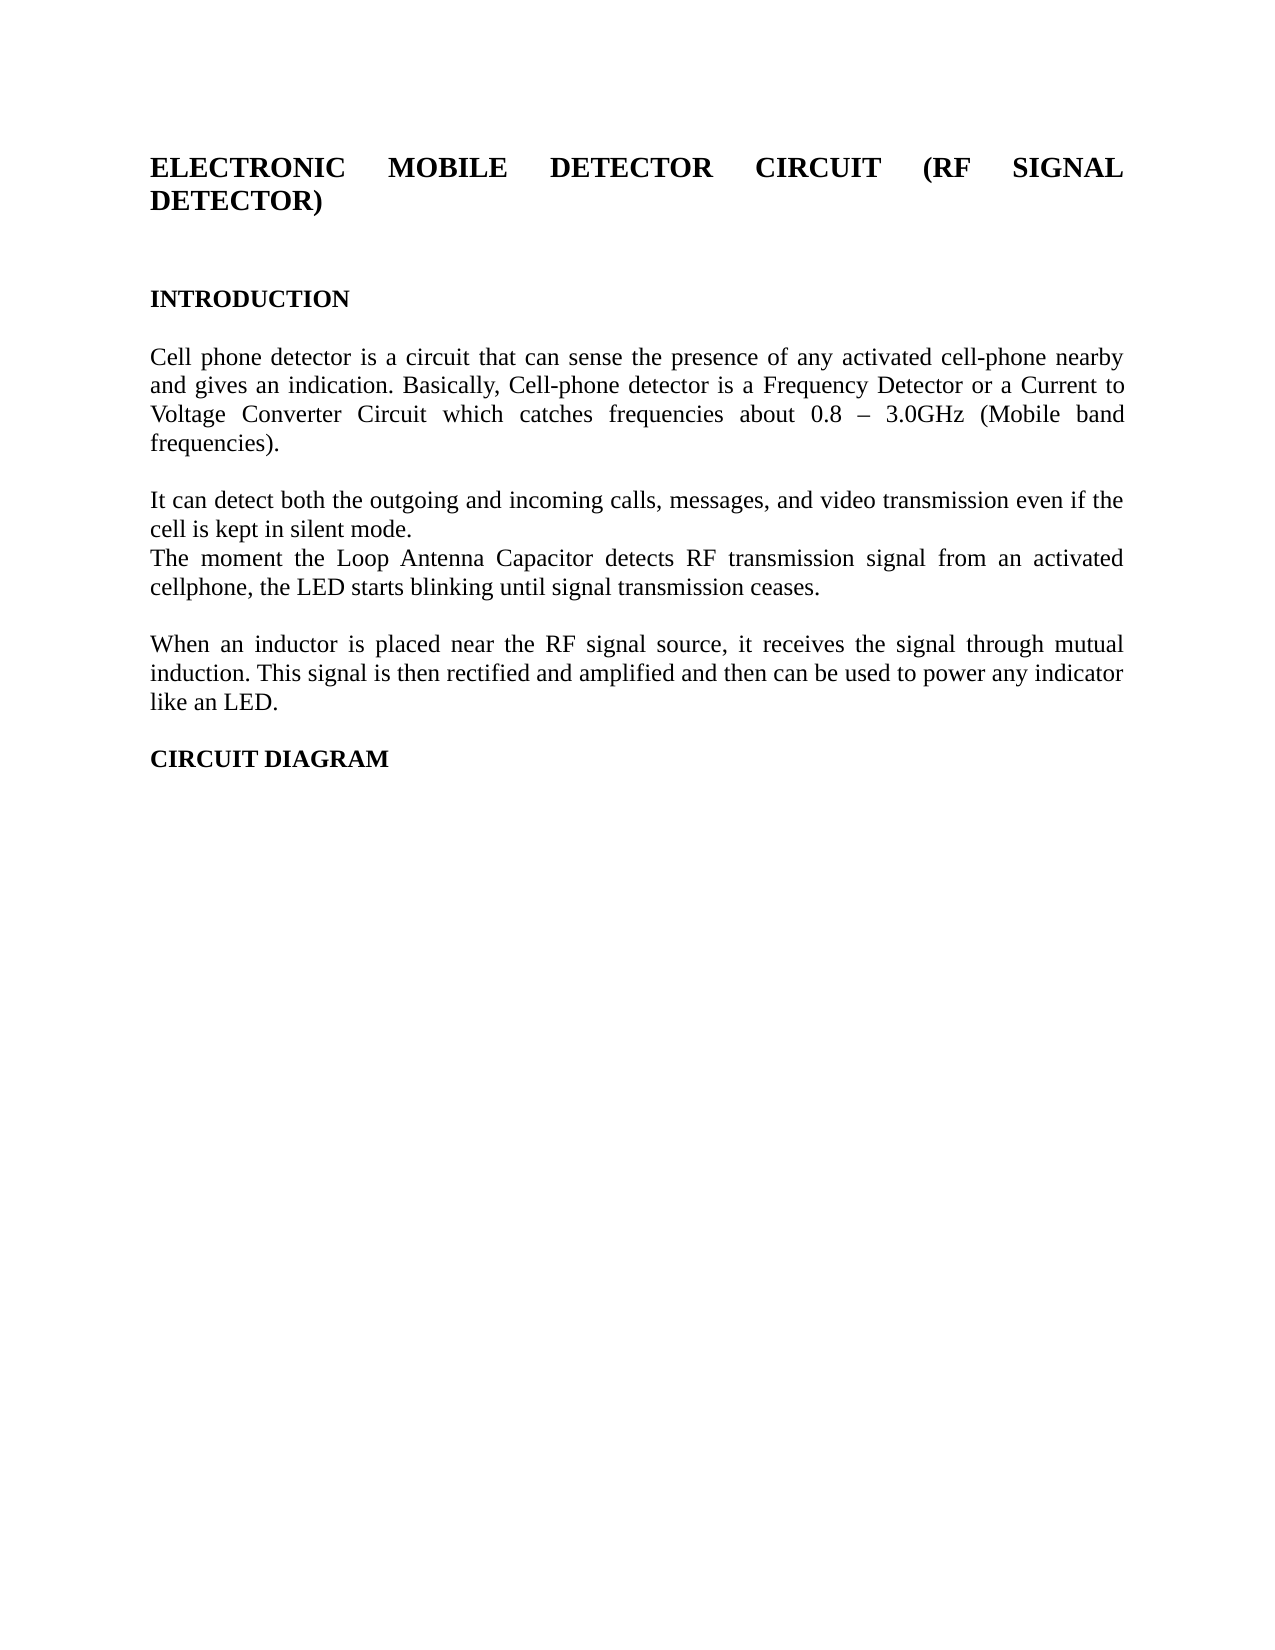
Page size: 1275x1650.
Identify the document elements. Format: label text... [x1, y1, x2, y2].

text When an inductor is placed near the RF signal source, it receives the signal through mutual induction. This signal is then rectified and amplified and then can be used to power any indicator like an LED. [150, 629, 1125, 715]
text It can detect both the outgoing and incoming calls, messages, and video transmission even if the cell is kept in silent mode. [150, 485, 1125, 543]
text INTRODUCTION [150, 284, 1125, 313]
text CIRCUIT DIAGRAM [150, 744, 1125, 773]
text ELECTRONIC MOBILE DETECTOR CIRCUIT (RF SIGNAL DETECTOR) [150, 150, 1125, 217]
text Cell phone detector is a circuit that can sense the presence of any activated cell-phone nearby and gives an indication. Basically, Cell-phone detector is a Frequency Detector or a Current to Voltage Converter Circuit which catches frequencies about 0.8 – 3.0GHz (Mobile band frequencies). [150, 342, 1125, 457]
text The moment the Loop Antenna Capacitor detects RF transmission signal from an activated cellphone, the LED starts blinking until signal transmission ceases. [150, 543, 1125, 600]
